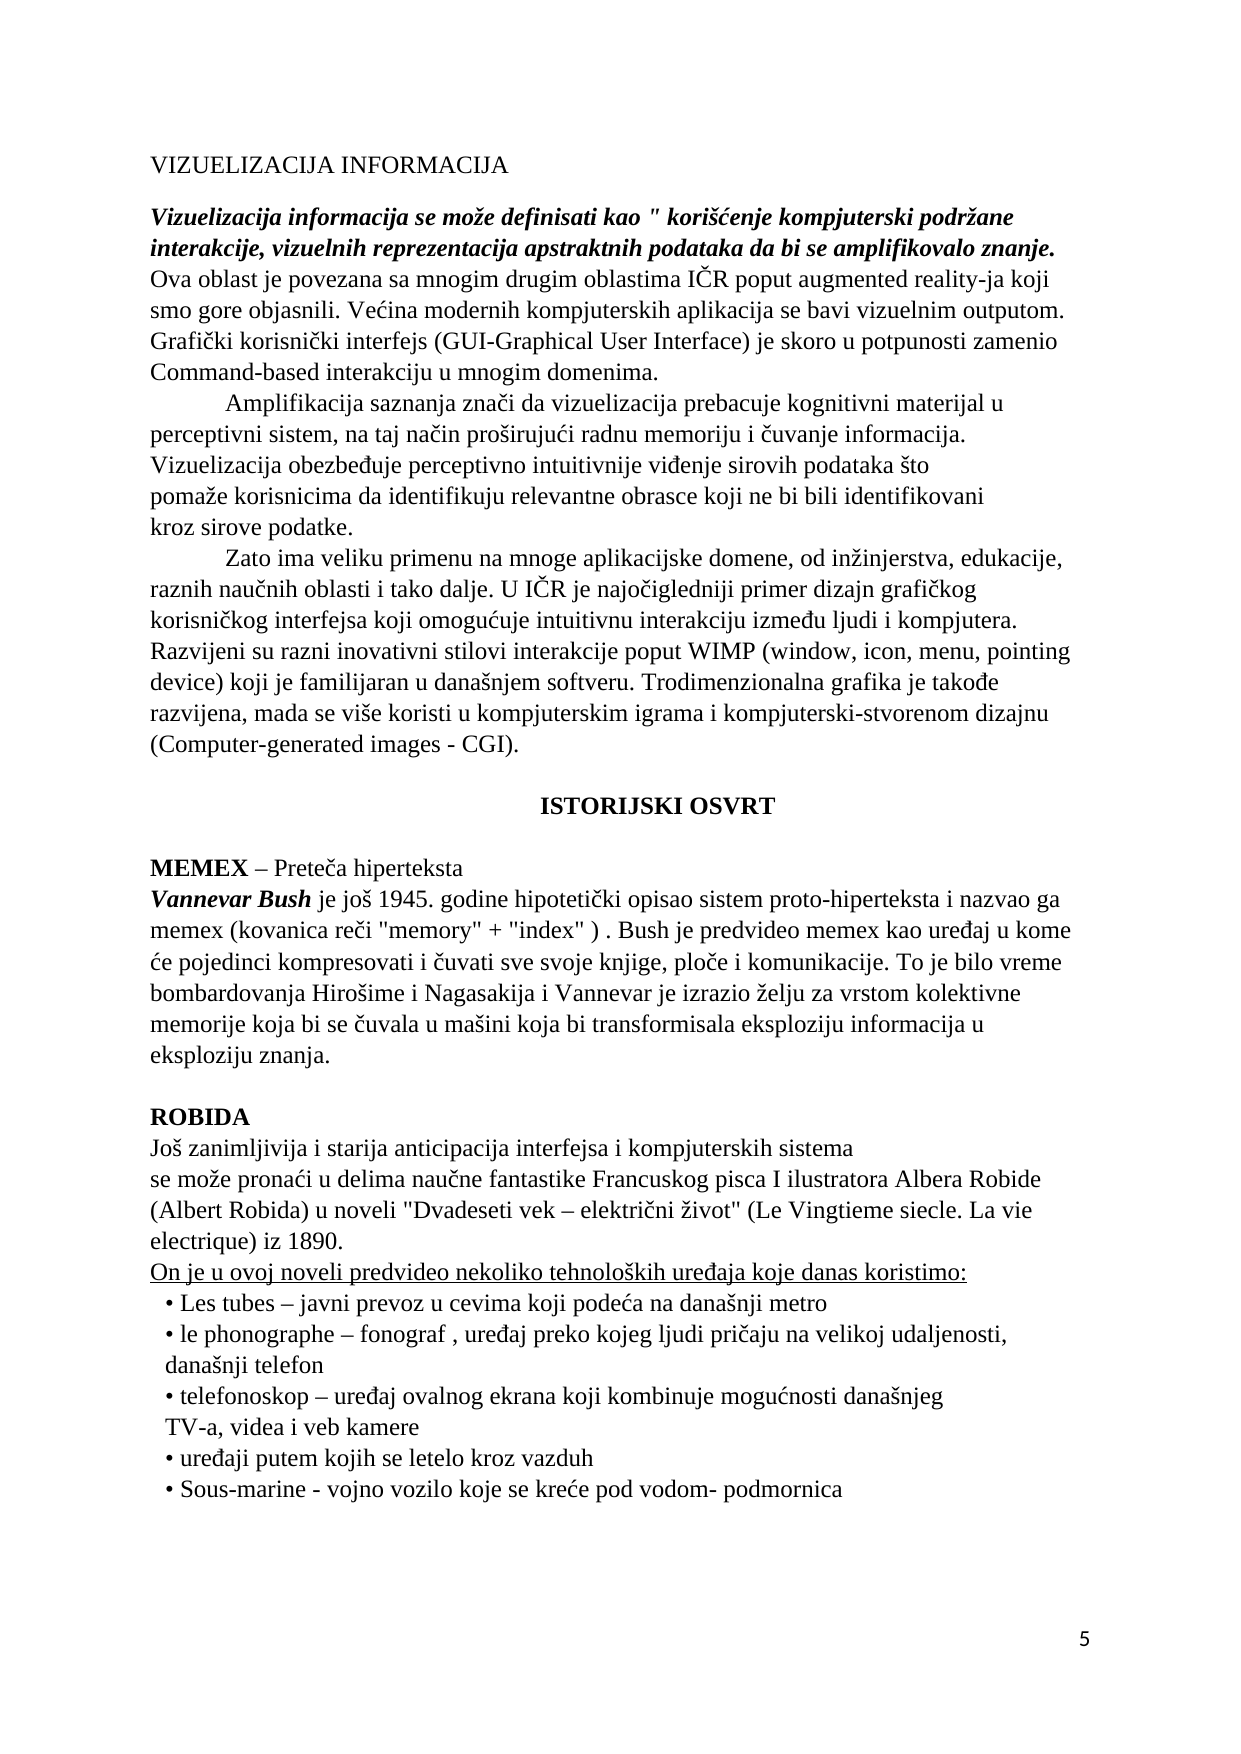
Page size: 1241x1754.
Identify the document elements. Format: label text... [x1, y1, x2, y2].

text pomaže korisnicima da identifikuju relevantne obrasce koji ne bi bili identifikovani [150, 481, 1090, 510]
text se može pronaći u delima naučne fantastike Francuskog pisca I ilustratora Albera Robide [150, 1164, 1090, 1193]
text MEMEX – Preteča hiperteksta [150, 853, 1090, 882]
text • telefonoskop – uređaj ovalnog ekrana koji kombinuje mogućnosti današnjeg [165, 1381, 1090, 1410]
text • uređaji putem kojih se letelo kroz vazduh [165, 1443, 1090, 1472]
text Command-based interakciju u mnogim domenima. [150, 357, 1090, 386]
text • Sous-marine - vojno vozilo koje se kreće pod vodom- podmornica [165, 1474, 1090, 1503]
text Još zanimljivija i starija anticipacija interfejsa i kompjuterskih sistema [150, 1133, 1090, 1162]
text VIZUELIZACIJA INFORMACIJA [150, 150, 1090, 179]
text kroz sirove podatke. [150, 512, 1090, 541]
text Vizuelizacija obezbeđuje perceptivno intuitivnije viđenje sirovih podataka što [150, 450, 1090, 479]
text ROBIDA [150, 1102, 1090, 1131]
text On je u ovoj noveli predvideo nekoliko tehnoloških uređaja koje danas koristimo: [150, 1257, 1090, 1286]
text Vizuelizacija informacija se može definisati kao " korišćenje kompjuterski podržane interakcije, vizuelnih reprezentacija apstraktnih podataka da bi se amplifikovalo znanje. [150, 202, 1090, 261]
text (Albert Robida) u noveli "Dvadeseti vek – električni život" (Le Vingtieme siecle. La vie [150, 1195, 1090, 1224]
text memorije koja bi se čuvala u mašini koja bi transformisala eksploziju informacija u eksploziju znanja. [150, 1009, 1090, 1068]
text Vannevar Bush je još 1945. godine hipotetički opisao sistem proto-hiperteksta i nazvao ga [150, 884, 1090, 913]
text perceptivni sistem, na taj način proširujući radnu memoriju i čuvanje informacija. [150, 419, 1090, 448]
text današnji telefon [165, 1350, 1090, 1379]
text Zato ima veliku primenu na mnoge aplikacijske domene, od inžinjerstva, edukacije, raznih naučnih oblasti i tako dalje. U IČR je najočigledniji primer dizajn grafičkog korisničkog interfejsa koji omogućuje intuitivnu interakciju između ljudi i kompjutera. Razvijeni su razni inovativni stilovi interakcije poput WIMP (window, icon, menu, pointing device) koji je familijaran u današnjem softveru. Trodimenzionalna grafika je takođe razvijena, mada se više koristi u kompjuterskim igrama i kompjuterski-stvorenom dizajnu (Computer-generated images - CGI). [150, 543, 1090, 758]
text electrique) iz 1890. [150, 1226, 1090, 1255]
text ISTORIJSKI OSVRT [150, 791, 1090, 820]
text TV-a, videa i veb kamere [165, 1412, 1090, 1441]
text Grafički korisnički interfejs (GUI-Graphical User Interface) je skoro u potpunosti zamenio [150, 326, 1090, 354]
text memex (kovanica reči "memory" + "index" ) . Bush je predvideo memex kao uređaj u kome će pojedinci kompresovati i čuvati sve svoje knjige, ploče i komunikacije. To je bilo vreme bombardovanja Hirošime i Nagasakija i Vannevar je izrazio želju za vrstom kolektivne [150, 916, 1090, 1006]
text Amplifikacija saznanja znači da vizuelizacija prebacuje kognitivni materijal u [150, 388, 1090, 417]
text • Les tubes – javni prevoz u cevima koji podeća na današnji metro [165, 1288, 1090, 1317]
text • le phonographe – fonograf , uređaj preko kojeg ljudi pričaju na velikoj udaljenosti, [165, 1319, 1090, 1348]
text Ova oblast je povezana sa mnogim drugim oblastima IČR poput augmented reality-ja koji smo gore objasnili. Većina modernih kompjuterskih aplikacija se bavi vizuelnim outputom. [150, 264, 1090, 323]
